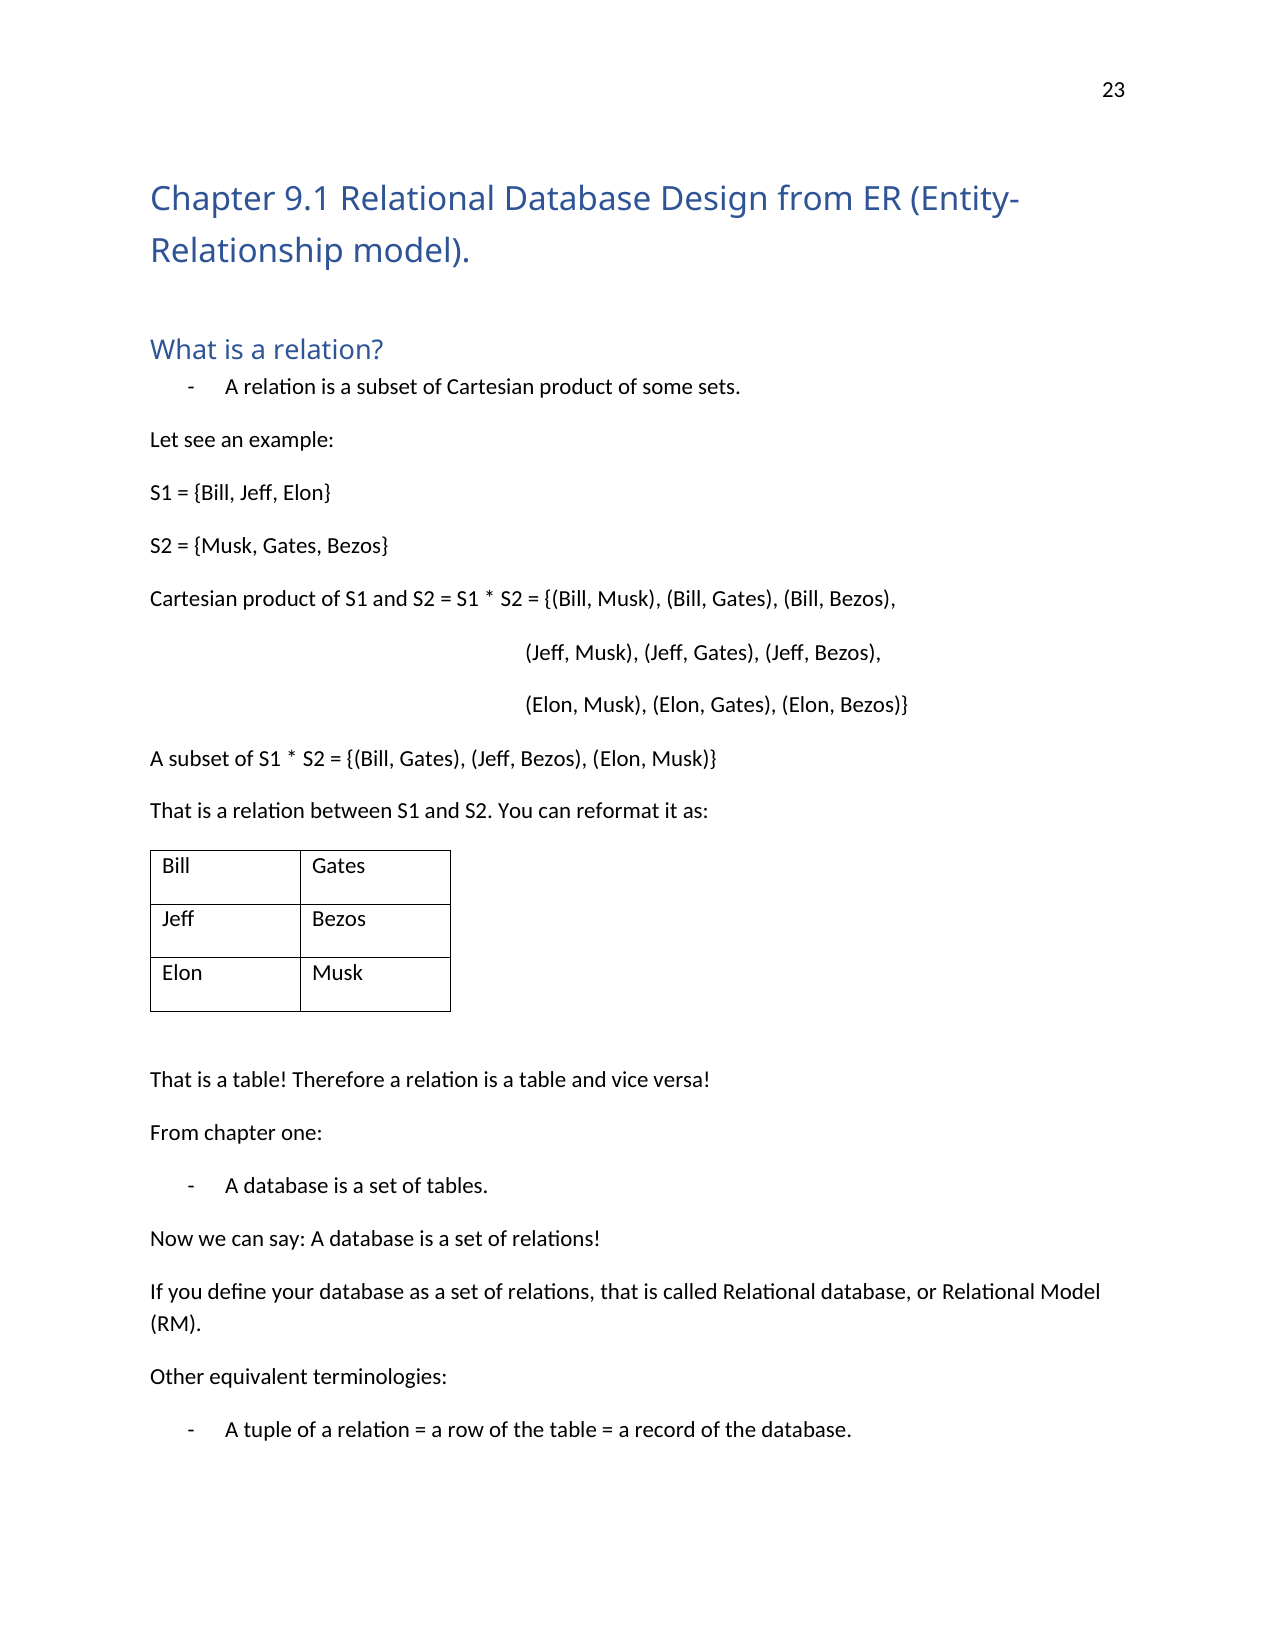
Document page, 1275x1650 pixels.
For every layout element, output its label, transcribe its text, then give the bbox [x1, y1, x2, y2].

text (Elon, Musk), (Elon, Gates), (Elon, Bezos)} [150, 691, 1125, 719]
table_cell Bezos [301, 905, 450, 957]
list A database is a set of tables. [187, 1171, 1125, 1199]
text (Jeff, Musk), (Jeff, Gates), (Jeff, Bezos), [150, 638, 1125, 666]
subtitle What is a relation? [150, 330, 1125, 367]
table_cell Elon [151, 958, 300, 1011]
text Let see an example: [150, 426, 1125, 453]
text S1 = {Bill, Jeff, Elon} [150, 478, 1125, 507]
text Cartesian product of S1 and S2 = S1 * S2 = {(Bill, Musk), (Bill, Gates), (Bill, Bezos), [150, 584, 1125, 613]
text That is a table! Therefore a relation is a table and vice versa! [150, 1065, 1125, 1093]
text Other equivalent terminologies: [150, 1362, 1125, 1390]
list A tuple of a relation = a row of the table = a record of the database. [187, 1415, 1125, 1443]
text Now we can say: A database is a set of relations! [150, 1224, 1125, 1252]
text From chapter one: [150, 1118, 1125, 1146]
text A subset of S1 * S2 = {(Bill, Gates), (Jeff, Bezos), (Elon, Musk)} [150, 744, 1125, 772]
subtitle Chapter 9.1 Relational Database Design from ER (Entity-Relationship model). [150, 175, 1125, 273]
list A relation is a subset of Cartesian product of some sets. [187, 372, 1125, 401]
table_cell Jeff [151, 905, 300, 957]
text That is a relation between S1 and S2. You can reformat it as: [150, 797, 1125, 825]
table_header Gates [301, 851, 450, 903]
table_cell Musk [301, 958, 450, 1011]
text S2 = {Musk, Gates, Bezos} [150, 532, 1125, 559]
table_header Bill [151, 851, 300, 903]
text If you define your database as a set of relations, that is called Relational database, or Relational Model (RM). [150, 1277, 1125, 1337]
